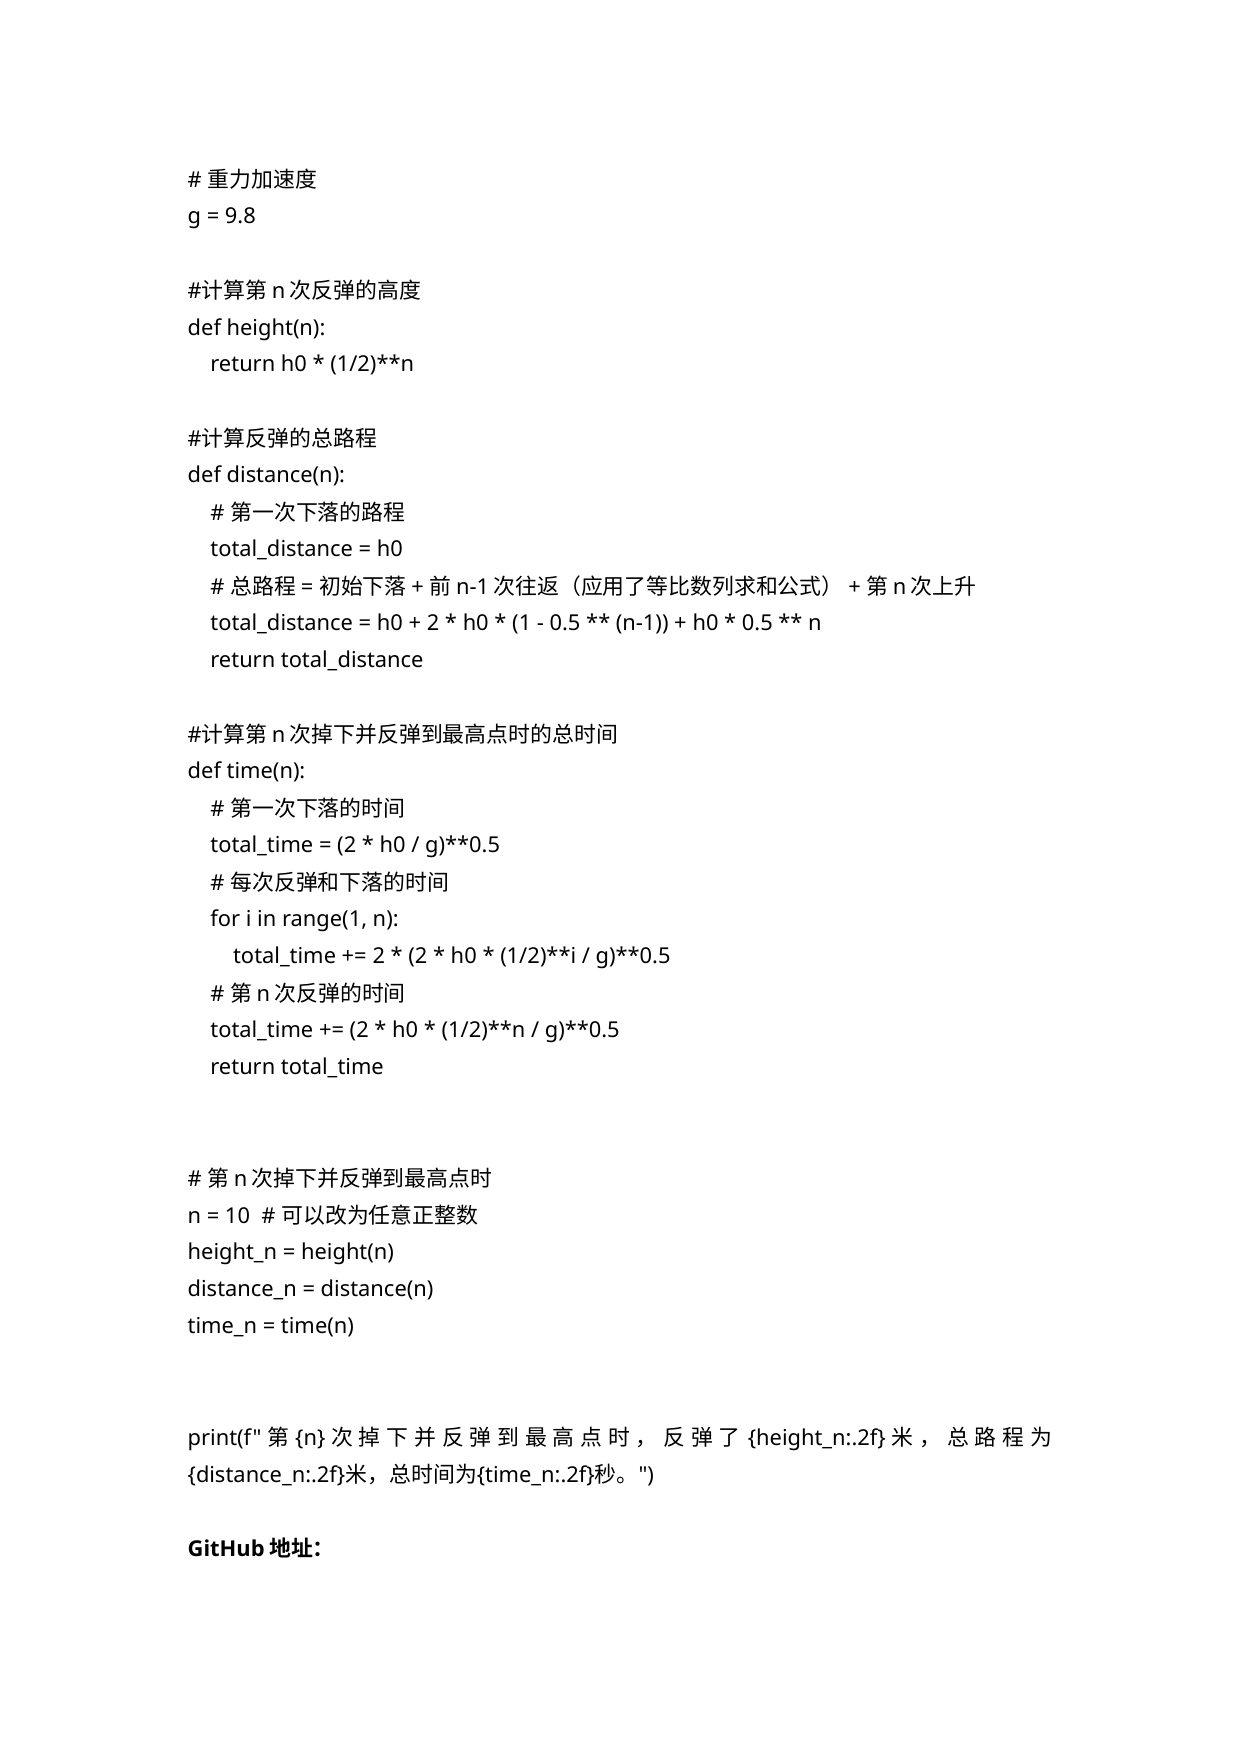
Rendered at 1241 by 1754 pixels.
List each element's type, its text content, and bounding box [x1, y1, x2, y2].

text # 第n次反弹的时间 [187, 976, 1053, 1008]
text def height(n): [187, 310, 1053, 343]
text total_distance = h0 + 2 * h0 * (1 - 0.5 ** (n-1)) + h0 * 0.5 ** n [187, 606, 1053, 638]
text print(f"第{n}次掉下并反弹到最高点时，反弹了{height_n:.2f}米，总路程为{distance_n:.2f}米，总时间为{time_n:.2f}秒。") [187, 1419, 1053, 1489]
text # 第一次下落的路程 [187, 495, 1053, 527]
text height_n = height(n) [187, 1235, 1053, 1267]
text # 第n次掉下并反弹到最高点时 [187, 1160, 1053, 1193]
text # 每次反弹和下落的时间 [187, 865, 1053, 897]
text # 第一次下落的时间 [187, 791, 1053, 823]
text return total_time [187, 1050, 1053, 1082]
text #计算第n次掉下并反弹到最高点时的总时间 [187, 717, 1053, 749]
text total_time += 2 * (2 * h0 * (1/2)**i / g)**0.5 [187, 939, 1053, 971]
text GitHub地址： [187, 1531, 1053, 1563]
text total_distance = h0 [187, 532, 1053, 564]
text time_n = time(n) [187, 1308, 1053, 1341]
text for i in range(1, n): [187, 902, 1053, 934]
text total_time += (2 * h0 * (1/2)**n / g)**0.5 [187, 1013, 1053, 1045]
text total_time = (2 * h0 / g)**0.5 [187, 828, 1053, 860]
text return h0 * (1/2)**n [187, 347, 1053, 379]
text #计算反弹的总路程 [187, 421, 1053, 453]
text #计算第n次反弹的高度 [187, 273, 1053, 305]
text distance_n = distance(n) [187, 1272, 1053, 1304]
text # 总路程 = 初始下落 + 前n-1次往返（应用了等比数列求和公式） + 第n次上升 [187, 569, 1053, 601]
text def time(n): [187, 754, 1053, 786]
text return total_distance [187, 643, 1053, 675]
text def distance(n): [187, 458, 1053, 490]
text g = 9.8 [187, 199, 1053, 232]
text n = 10 # 可以改为任意正整数 [187, 1198, 1053, 1230]
text # 重力加速度 [187, 162, 1053, 194]
